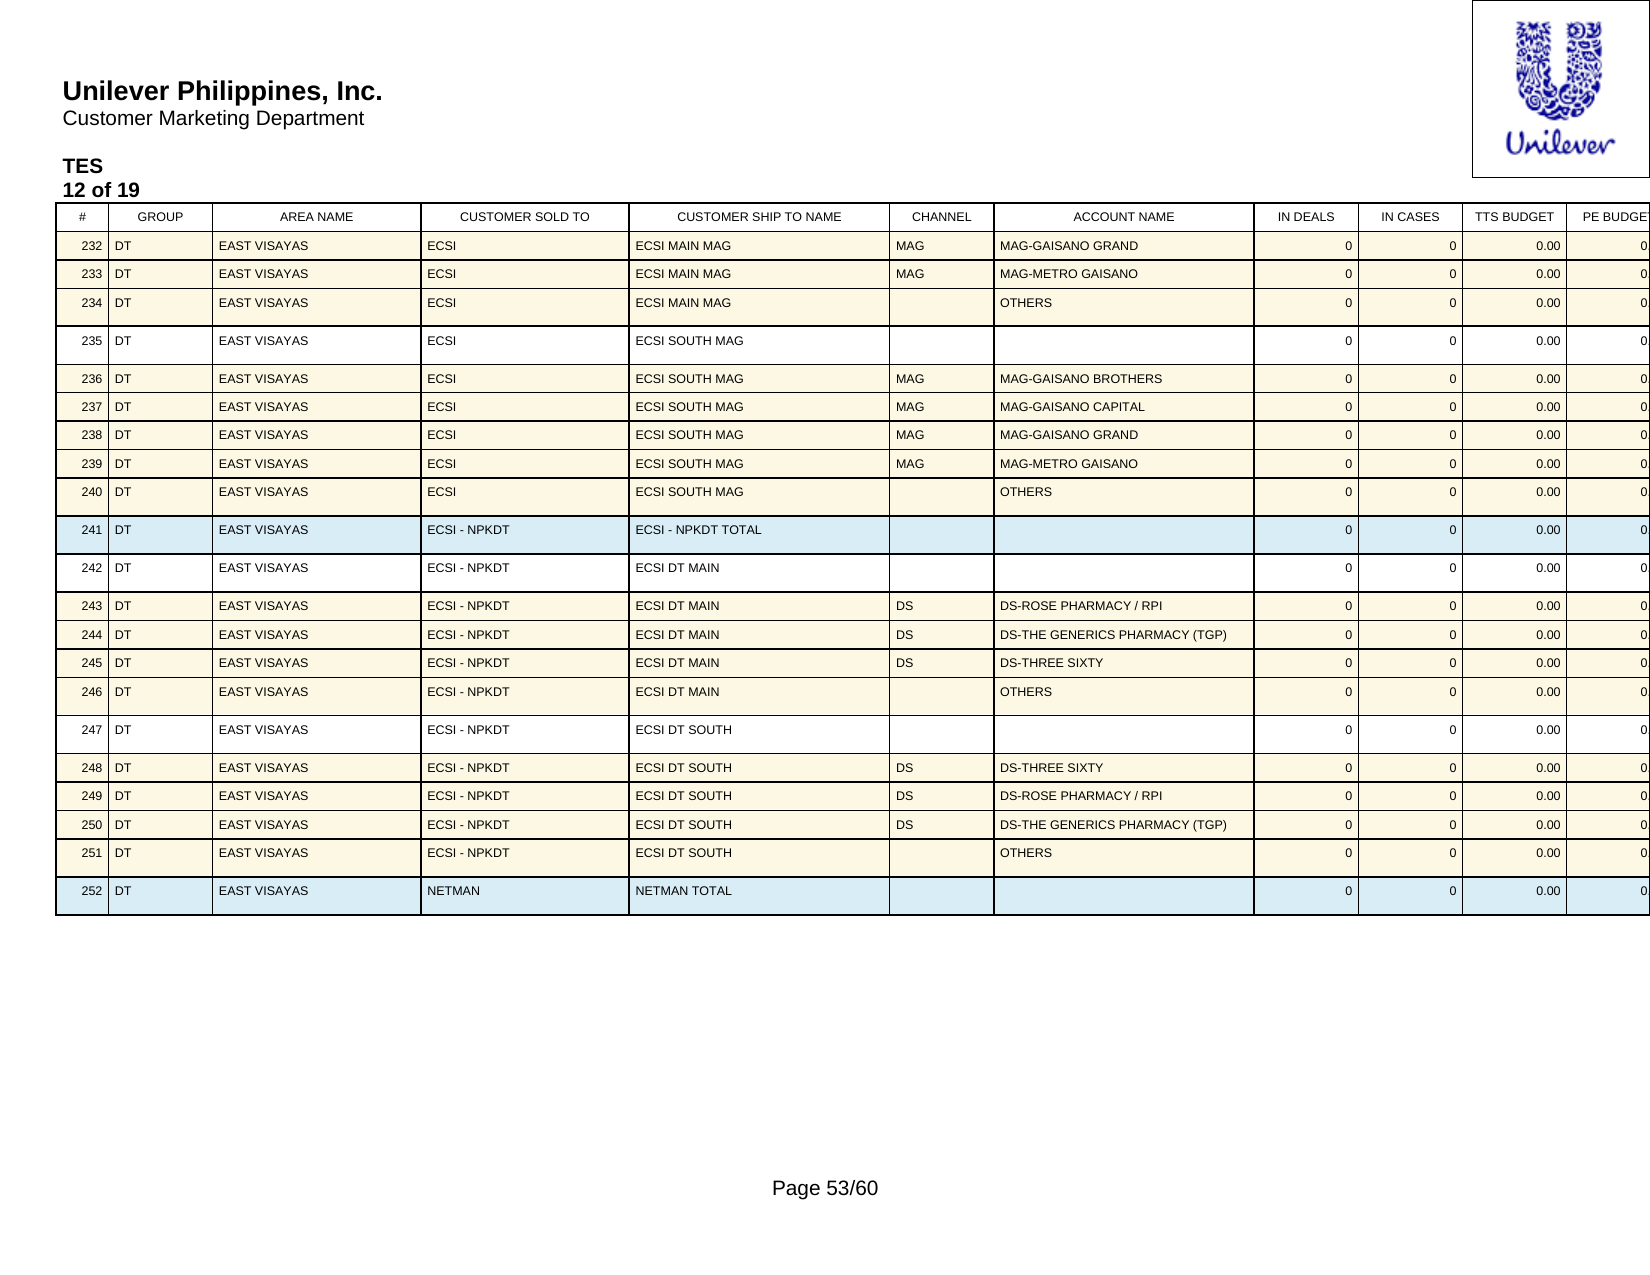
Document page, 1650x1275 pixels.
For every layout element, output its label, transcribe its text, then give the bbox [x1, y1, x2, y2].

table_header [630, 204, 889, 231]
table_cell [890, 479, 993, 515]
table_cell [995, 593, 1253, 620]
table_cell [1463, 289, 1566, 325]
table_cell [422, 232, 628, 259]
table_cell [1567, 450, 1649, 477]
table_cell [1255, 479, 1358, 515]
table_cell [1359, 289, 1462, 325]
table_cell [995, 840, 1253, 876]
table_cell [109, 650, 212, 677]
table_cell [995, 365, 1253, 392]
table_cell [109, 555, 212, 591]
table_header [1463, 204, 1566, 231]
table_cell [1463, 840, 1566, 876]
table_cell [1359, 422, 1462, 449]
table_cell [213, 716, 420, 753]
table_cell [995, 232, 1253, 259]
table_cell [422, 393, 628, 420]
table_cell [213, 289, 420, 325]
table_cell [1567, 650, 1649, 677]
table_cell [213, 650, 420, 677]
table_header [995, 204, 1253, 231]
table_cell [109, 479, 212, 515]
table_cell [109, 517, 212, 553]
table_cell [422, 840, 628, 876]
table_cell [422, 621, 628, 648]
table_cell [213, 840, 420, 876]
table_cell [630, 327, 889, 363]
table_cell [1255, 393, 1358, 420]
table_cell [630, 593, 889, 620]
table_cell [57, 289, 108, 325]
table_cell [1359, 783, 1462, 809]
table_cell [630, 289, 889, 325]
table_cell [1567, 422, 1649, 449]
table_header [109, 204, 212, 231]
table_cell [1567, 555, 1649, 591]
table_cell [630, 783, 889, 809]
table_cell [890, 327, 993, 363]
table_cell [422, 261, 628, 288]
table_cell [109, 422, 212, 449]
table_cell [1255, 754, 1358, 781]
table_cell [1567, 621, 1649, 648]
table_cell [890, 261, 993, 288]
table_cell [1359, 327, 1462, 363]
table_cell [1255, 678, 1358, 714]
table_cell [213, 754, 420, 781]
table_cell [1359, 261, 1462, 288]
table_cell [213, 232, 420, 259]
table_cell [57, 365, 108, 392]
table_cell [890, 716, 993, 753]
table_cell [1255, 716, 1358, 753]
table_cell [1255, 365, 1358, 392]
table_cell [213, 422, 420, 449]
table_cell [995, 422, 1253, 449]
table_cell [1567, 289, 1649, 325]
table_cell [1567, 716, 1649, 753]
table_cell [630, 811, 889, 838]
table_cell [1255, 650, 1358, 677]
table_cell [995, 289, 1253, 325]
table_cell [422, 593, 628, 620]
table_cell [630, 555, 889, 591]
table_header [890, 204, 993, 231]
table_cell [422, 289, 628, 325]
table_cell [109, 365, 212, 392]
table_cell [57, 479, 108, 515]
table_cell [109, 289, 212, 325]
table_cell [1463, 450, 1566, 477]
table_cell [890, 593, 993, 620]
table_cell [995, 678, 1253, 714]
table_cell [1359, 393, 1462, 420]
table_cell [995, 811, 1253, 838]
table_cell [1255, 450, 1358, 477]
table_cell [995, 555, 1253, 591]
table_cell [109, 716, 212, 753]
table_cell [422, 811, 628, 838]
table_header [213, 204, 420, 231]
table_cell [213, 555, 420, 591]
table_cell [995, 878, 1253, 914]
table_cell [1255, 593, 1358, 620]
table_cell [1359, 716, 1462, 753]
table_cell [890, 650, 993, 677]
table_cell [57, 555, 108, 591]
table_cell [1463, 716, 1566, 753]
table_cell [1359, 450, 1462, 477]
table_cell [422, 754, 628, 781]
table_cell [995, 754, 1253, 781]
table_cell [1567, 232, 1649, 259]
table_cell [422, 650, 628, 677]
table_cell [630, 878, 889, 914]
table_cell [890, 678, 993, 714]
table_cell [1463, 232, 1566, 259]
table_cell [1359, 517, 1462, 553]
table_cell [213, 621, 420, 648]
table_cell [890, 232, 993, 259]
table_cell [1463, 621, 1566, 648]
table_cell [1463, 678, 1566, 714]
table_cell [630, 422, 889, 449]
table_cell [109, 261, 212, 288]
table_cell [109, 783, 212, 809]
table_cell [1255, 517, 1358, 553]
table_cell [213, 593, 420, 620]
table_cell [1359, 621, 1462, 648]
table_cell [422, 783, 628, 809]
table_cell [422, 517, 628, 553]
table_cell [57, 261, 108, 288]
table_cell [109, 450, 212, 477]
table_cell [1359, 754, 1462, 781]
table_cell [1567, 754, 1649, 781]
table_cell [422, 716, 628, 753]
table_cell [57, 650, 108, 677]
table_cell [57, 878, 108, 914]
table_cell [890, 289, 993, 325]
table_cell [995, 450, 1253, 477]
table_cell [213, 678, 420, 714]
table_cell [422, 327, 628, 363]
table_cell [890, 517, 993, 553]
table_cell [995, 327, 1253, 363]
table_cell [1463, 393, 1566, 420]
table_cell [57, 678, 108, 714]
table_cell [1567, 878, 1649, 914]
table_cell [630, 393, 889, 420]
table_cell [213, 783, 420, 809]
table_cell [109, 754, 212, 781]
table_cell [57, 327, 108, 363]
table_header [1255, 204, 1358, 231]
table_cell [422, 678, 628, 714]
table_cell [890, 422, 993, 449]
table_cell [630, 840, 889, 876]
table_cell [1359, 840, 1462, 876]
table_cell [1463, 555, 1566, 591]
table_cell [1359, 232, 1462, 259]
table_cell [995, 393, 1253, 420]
text TES [62, 154, 1587, 178]
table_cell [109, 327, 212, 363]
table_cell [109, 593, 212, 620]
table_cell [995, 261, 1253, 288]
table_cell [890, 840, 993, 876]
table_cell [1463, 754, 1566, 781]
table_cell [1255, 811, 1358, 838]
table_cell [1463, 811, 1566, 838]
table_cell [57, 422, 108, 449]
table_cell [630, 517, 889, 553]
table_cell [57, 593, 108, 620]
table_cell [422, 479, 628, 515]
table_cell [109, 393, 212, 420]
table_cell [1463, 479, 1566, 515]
picture [1473, 1, 1649, 177]
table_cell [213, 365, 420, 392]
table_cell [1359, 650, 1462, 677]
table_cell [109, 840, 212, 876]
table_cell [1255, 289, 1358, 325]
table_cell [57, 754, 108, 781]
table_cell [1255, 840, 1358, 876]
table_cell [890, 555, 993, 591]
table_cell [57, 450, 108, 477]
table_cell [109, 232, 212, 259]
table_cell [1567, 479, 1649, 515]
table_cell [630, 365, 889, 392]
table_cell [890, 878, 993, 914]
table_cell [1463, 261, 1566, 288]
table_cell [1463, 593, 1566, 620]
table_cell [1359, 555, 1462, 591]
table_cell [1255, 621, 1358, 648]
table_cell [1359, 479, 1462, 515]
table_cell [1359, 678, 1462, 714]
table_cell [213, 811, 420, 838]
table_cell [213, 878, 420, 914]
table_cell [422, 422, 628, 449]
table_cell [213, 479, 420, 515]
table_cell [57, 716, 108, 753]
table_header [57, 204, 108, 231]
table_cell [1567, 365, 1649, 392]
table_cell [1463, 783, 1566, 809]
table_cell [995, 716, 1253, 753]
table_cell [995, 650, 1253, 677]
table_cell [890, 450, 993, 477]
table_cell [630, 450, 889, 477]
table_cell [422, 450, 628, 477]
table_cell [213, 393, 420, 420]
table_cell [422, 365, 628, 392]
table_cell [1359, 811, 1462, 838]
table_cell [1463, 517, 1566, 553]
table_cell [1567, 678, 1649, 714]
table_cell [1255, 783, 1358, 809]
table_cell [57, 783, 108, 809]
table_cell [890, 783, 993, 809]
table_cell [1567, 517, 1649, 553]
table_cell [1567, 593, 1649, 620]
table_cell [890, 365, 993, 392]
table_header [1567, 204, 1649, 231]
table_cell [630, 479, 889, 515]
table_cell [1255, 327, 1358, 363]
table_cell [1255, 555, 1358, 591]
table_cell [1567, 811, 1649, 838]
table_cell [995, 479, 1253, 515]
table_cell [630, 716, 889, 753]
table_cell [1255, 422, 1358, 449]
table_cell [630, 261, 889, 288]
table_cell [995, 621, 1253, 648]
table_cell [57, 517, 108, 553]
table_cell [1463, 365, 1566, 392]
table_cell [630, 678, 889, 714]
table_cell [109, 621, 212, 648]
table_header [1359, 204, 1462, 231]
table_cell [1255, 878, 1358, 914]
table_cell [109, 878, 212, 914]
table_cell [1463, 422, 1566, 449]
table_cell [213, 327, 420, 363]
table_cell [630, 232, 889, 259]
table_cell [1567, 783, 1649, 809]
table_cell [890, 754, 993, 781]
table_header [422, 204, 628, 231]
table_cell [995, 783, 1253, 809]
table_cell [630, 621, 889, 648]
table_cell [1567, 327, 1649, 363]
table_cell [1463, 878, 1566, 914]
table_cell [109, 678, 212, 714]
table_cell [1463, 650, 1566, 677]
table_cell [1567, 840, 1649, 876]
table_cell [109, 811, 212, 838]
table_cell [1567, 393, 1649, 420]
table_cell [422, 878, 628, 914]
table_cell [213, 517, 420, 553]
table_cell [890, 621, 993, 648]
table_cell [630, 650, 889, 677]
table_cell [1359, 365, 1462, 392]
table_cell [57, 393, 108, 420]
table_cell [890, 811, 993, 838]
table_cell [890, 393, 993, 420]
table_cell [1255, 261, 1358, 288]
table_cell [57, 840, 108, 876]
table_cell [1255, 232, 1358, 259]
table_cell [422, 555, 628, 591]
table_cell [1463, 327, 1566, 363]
text 12 of 19 [62, 178, 1587, 202]
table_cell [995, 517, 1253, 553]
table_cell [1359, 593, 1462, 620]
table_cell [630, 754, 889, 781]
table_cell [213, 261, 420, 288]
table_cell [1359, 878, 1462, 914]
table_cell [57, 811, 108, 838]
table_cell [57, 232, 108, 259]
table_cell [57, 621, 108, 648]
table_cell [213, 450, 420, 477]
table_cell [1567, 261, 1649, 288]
